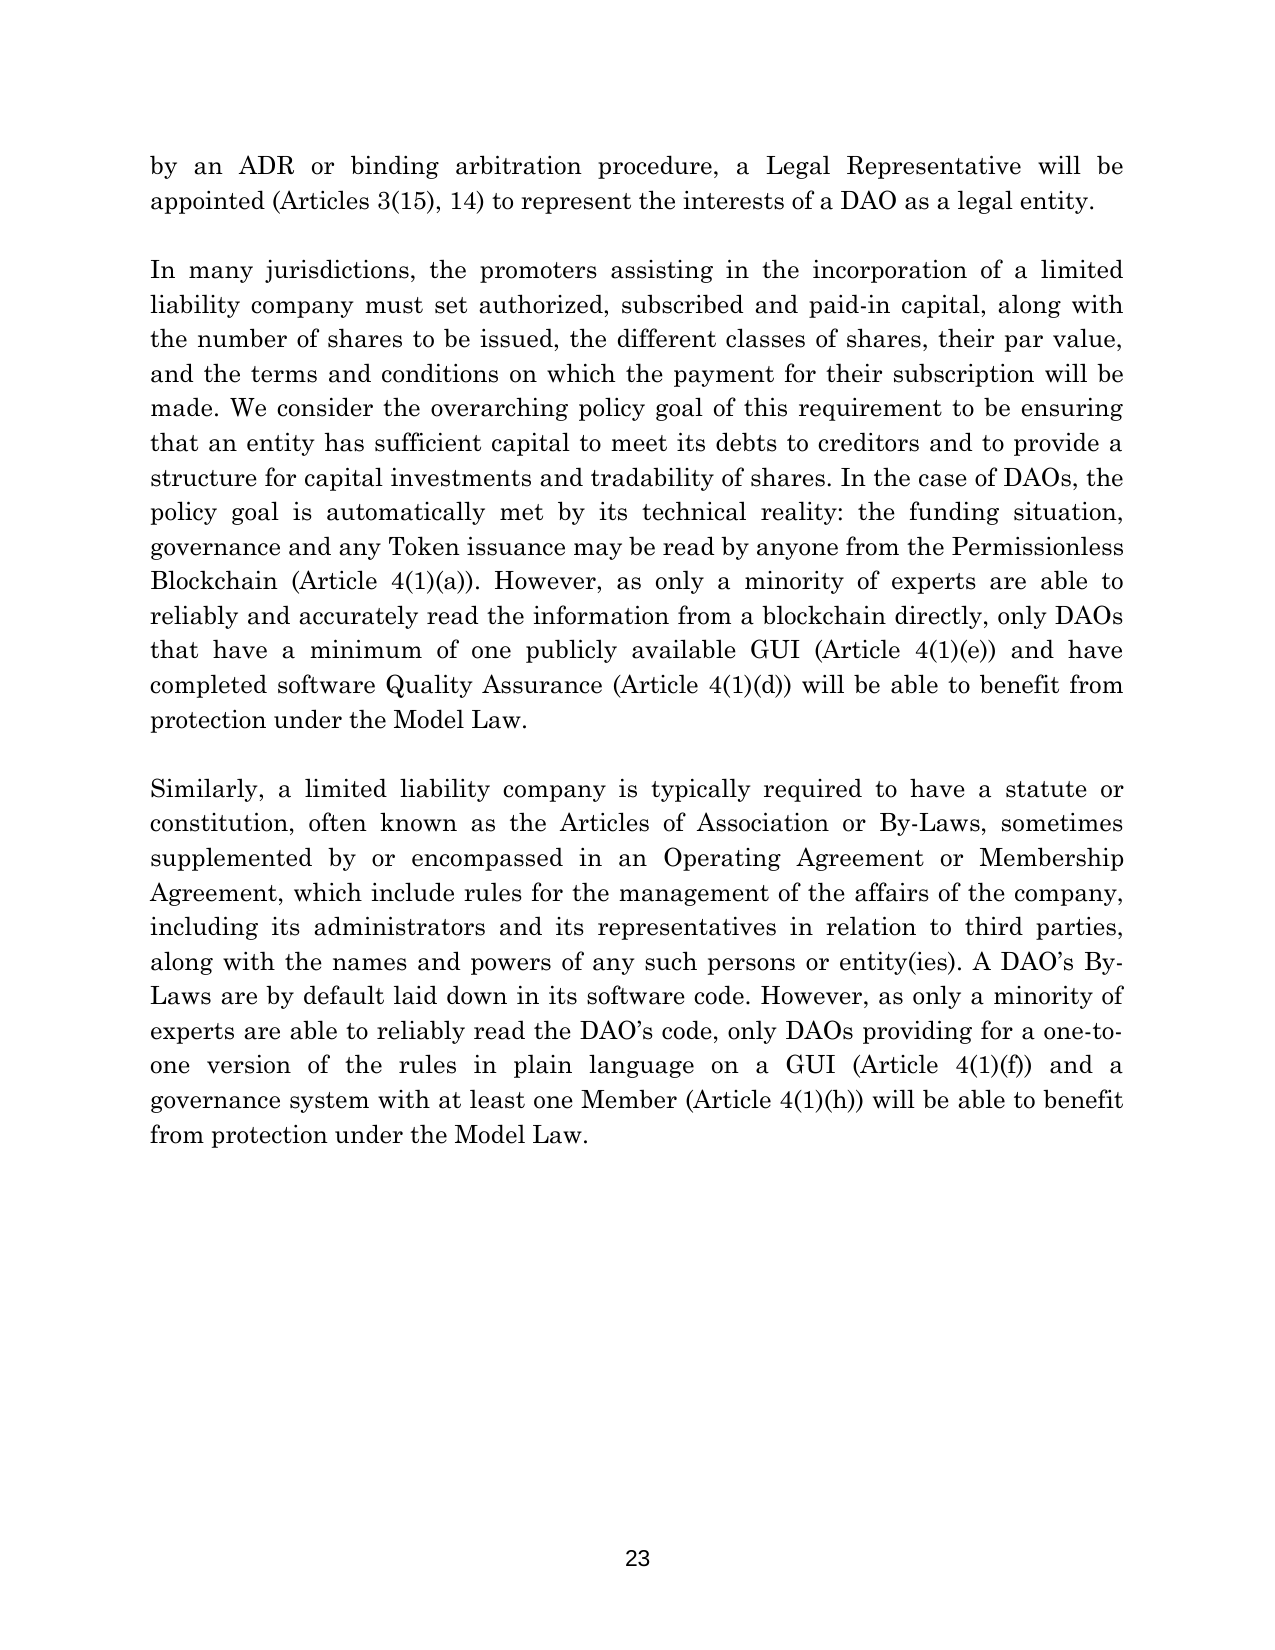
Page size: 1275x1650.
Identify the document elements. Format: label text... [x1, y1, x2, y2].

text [150, 150, 1125, 215]
text Similarly, a limited liability company is typically required to have a statute or constitution, often known as the Articles of Association or By-Laws, sometimes supplemented by or encompassed in an Operating Agreement or Membership Agreement, which include rules for the management of the affairs of the company, including its administrators and its representatives in relation to third parties, along with the names and powers of any such persons or entity(ies). A DAO’s By-Laws are by default laid down in its software code. However, as only a minority of experts are able to reliably read the DAO’s code, only DAOs providing for a one-to-one version of the rules in plain language on a GUI (Article 4(1)(f)) and a governance system with at least one Member (Article 4(1)(h)) will be able to benefit from protection under the Model Law. [150, 772, 1125, 1148]
text In many jurisdictions, the promoters assisting in the incorporation of a limited liability company must set authorized, subscribed and paid-in capital, along with the number of shares to be issued, the different classes of shares, their par value, and the terms and conditions on which the payment for their subscription will be made. We consider the overarching policy goal of this requirement to be ensuring that an entity has sufficient capital to meet its debts to creditors and to provide a structure for capital investments and tradability of shares. In the case of DAOs, the policy goal is automatically met by its technical reality: the funding situation, governance and any Token issuance may be read by anyone from the Permissionless Blockchain (Article 4(1)(a)). However, as only a minority of experts are able to reliably and accurately read the information from a blockchain directly, only DAOs that have a minimum of one publicly available GUI (Article 4(1)(e)) and have completed software Quality Assurance (Article 4(1)(d)) will be able to benefit from protection under the Model Law. [150, 254, 1125, 733]
